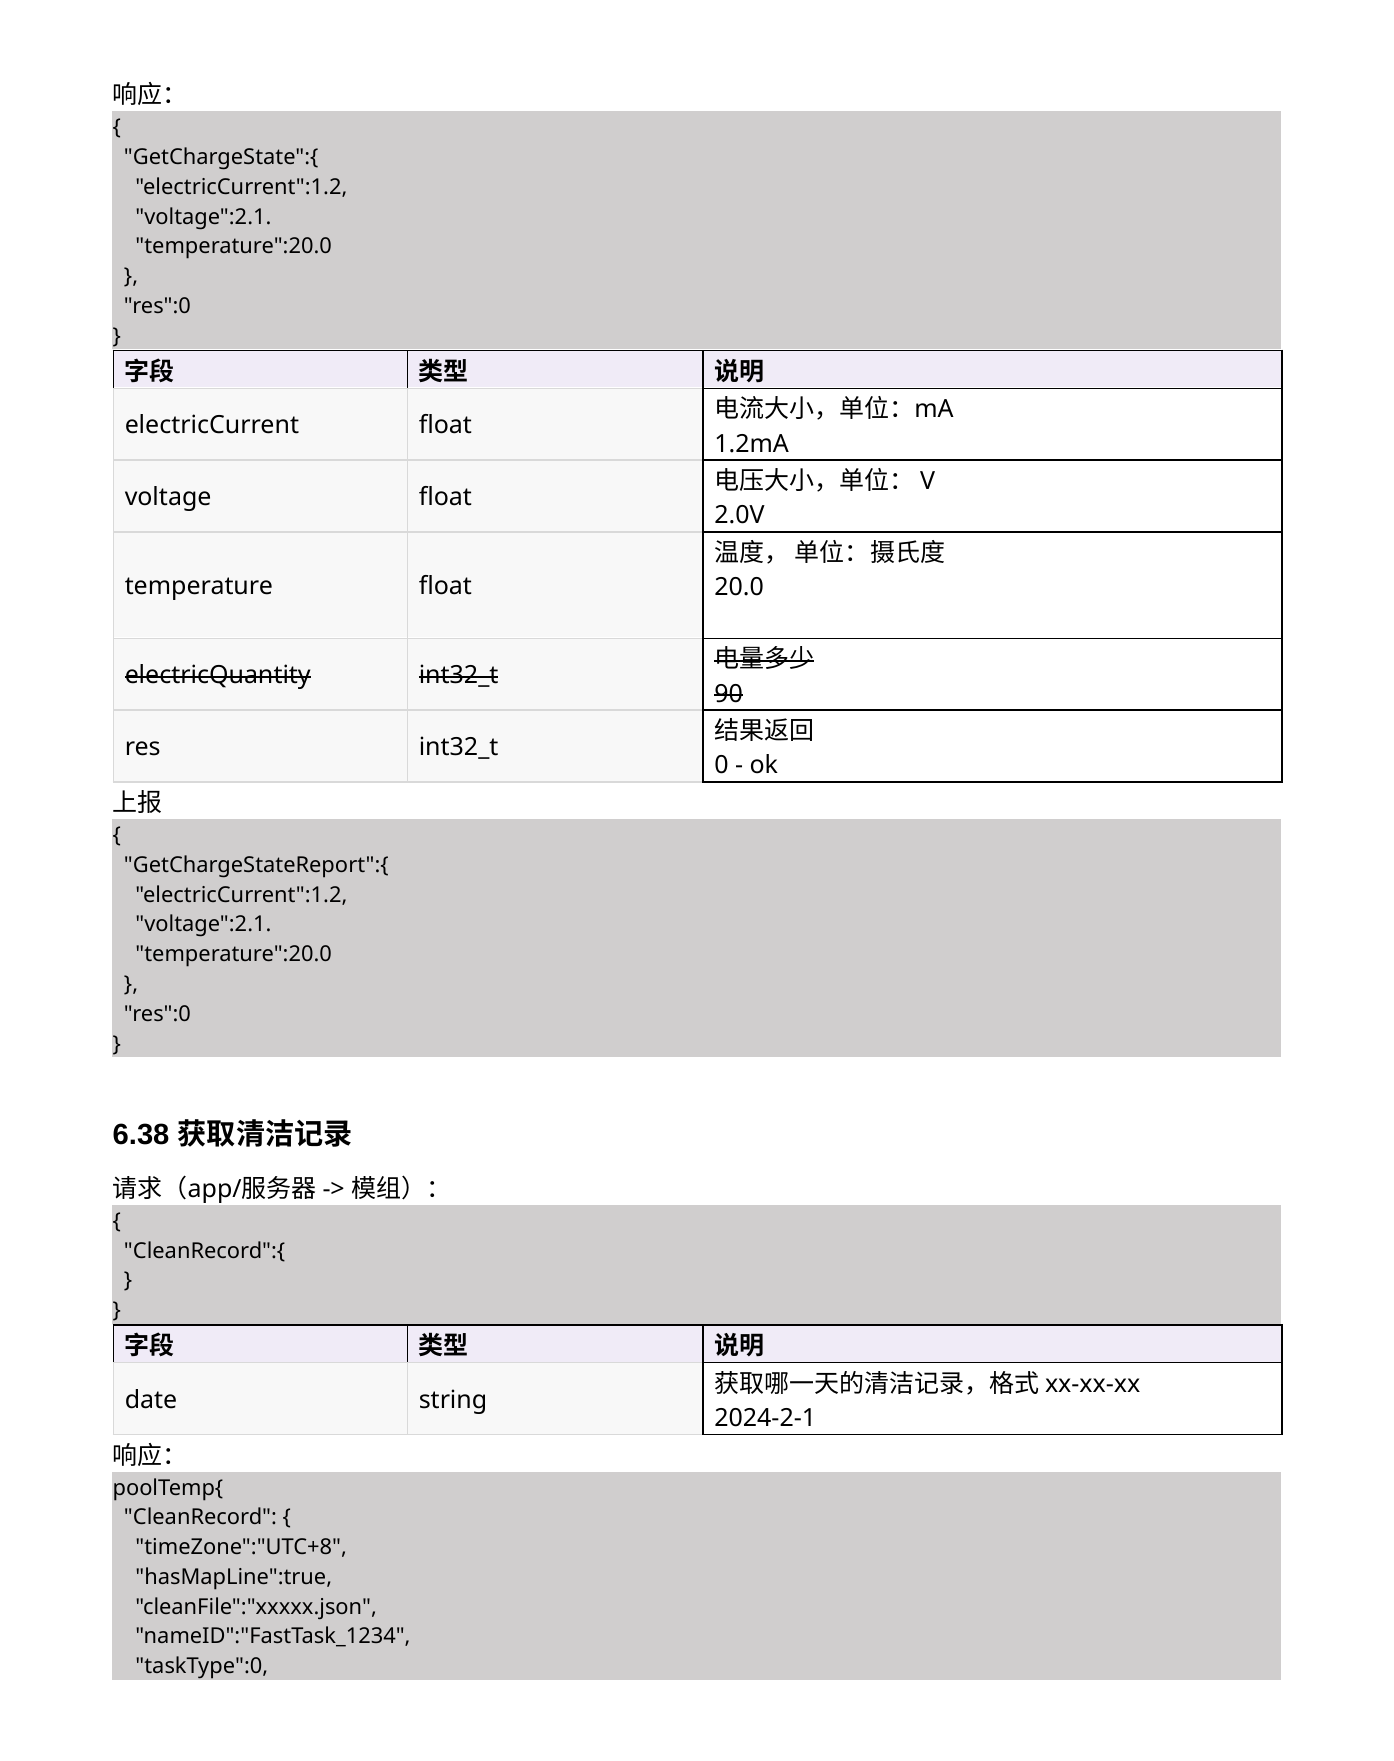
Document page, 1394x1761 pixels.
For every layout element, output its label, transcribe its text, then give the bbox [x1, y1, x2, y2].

table_cell 电量多少 90 [704, 639, 1281, 709]
table_cell temperature [114, 533, 407, 637]
table_cell 获取哪一天的清洁记录，格式 xx-xx-xx 2024-2-1 [704, 1363, 1281, 1434]
table_cell voltage [114, 461, 407, 531]
table_cell 电压大小，单位： V 2.0V [704, 461, 1281, 531]
table_header 类型 [408, 1326, 702, 1362]
text 响应： [112, 1435, 1281, 1472]
text { "GetChargeStateReport":{ "electricCurrent":1.2, "voltage":2.1. "temperature":20.0 }, "res":0 } [112, 819, 1281, 1057]
table_cell 电流大小，单位：mA 1.2mA [704, 389, 1281, 459]
table_header 字段 [114, 1326, 407, 1362]
text 请求（app/服务器 -> 模组）： [112, 1169, 1281, 1205]
text 响应： [112, 75, 1281, 111]
table_cell float [408, 461, 702, 531]
table_header 类型 [408, 351, 702, 387]
table_cell date [114, 1363, 407, 1434]
table_cell electricCurrent [114, 389, 407, 459]
table_cell int32_t [408, 639, 702, 709]
subtitle 6.38 获取清洁记录 [112, 1128, 1281, 1149]
table_header 说明 [704, 351, 1281, 387]
text { "CleanRecord":{ } } [112, 1205, 1281, 1324]
table_header 字段 [114, 351, 407, 387]
table_cell float [408, 389, 702, 459]
table_cell int32_t [408, 711, 702, 781]
table_cell float [408, 533, 702, 637]
text 上报 [112, 783, 1281, 819]
table_cell 温度， 单位：摄氏度 20.0 [704, 533, 1281, 637]
table_cell res [114, 711, 407, 781]
table_cell 结果返回 0 - ok [704, 711, 1281, 781]
table_header 说明 [704, 1326, 1281, 1362]
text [112, 1472, 1281, 1680]
table_cell electricQuantity [114, 639, 407, 709]
table_cell string [408, 1363, 702, 1434]
text { "GetChargeState":{ "electricCurrent":1.2, "voltage":2.1. "temperature":20.0 }, "res":0 } [112, 111, 1281, 349]
